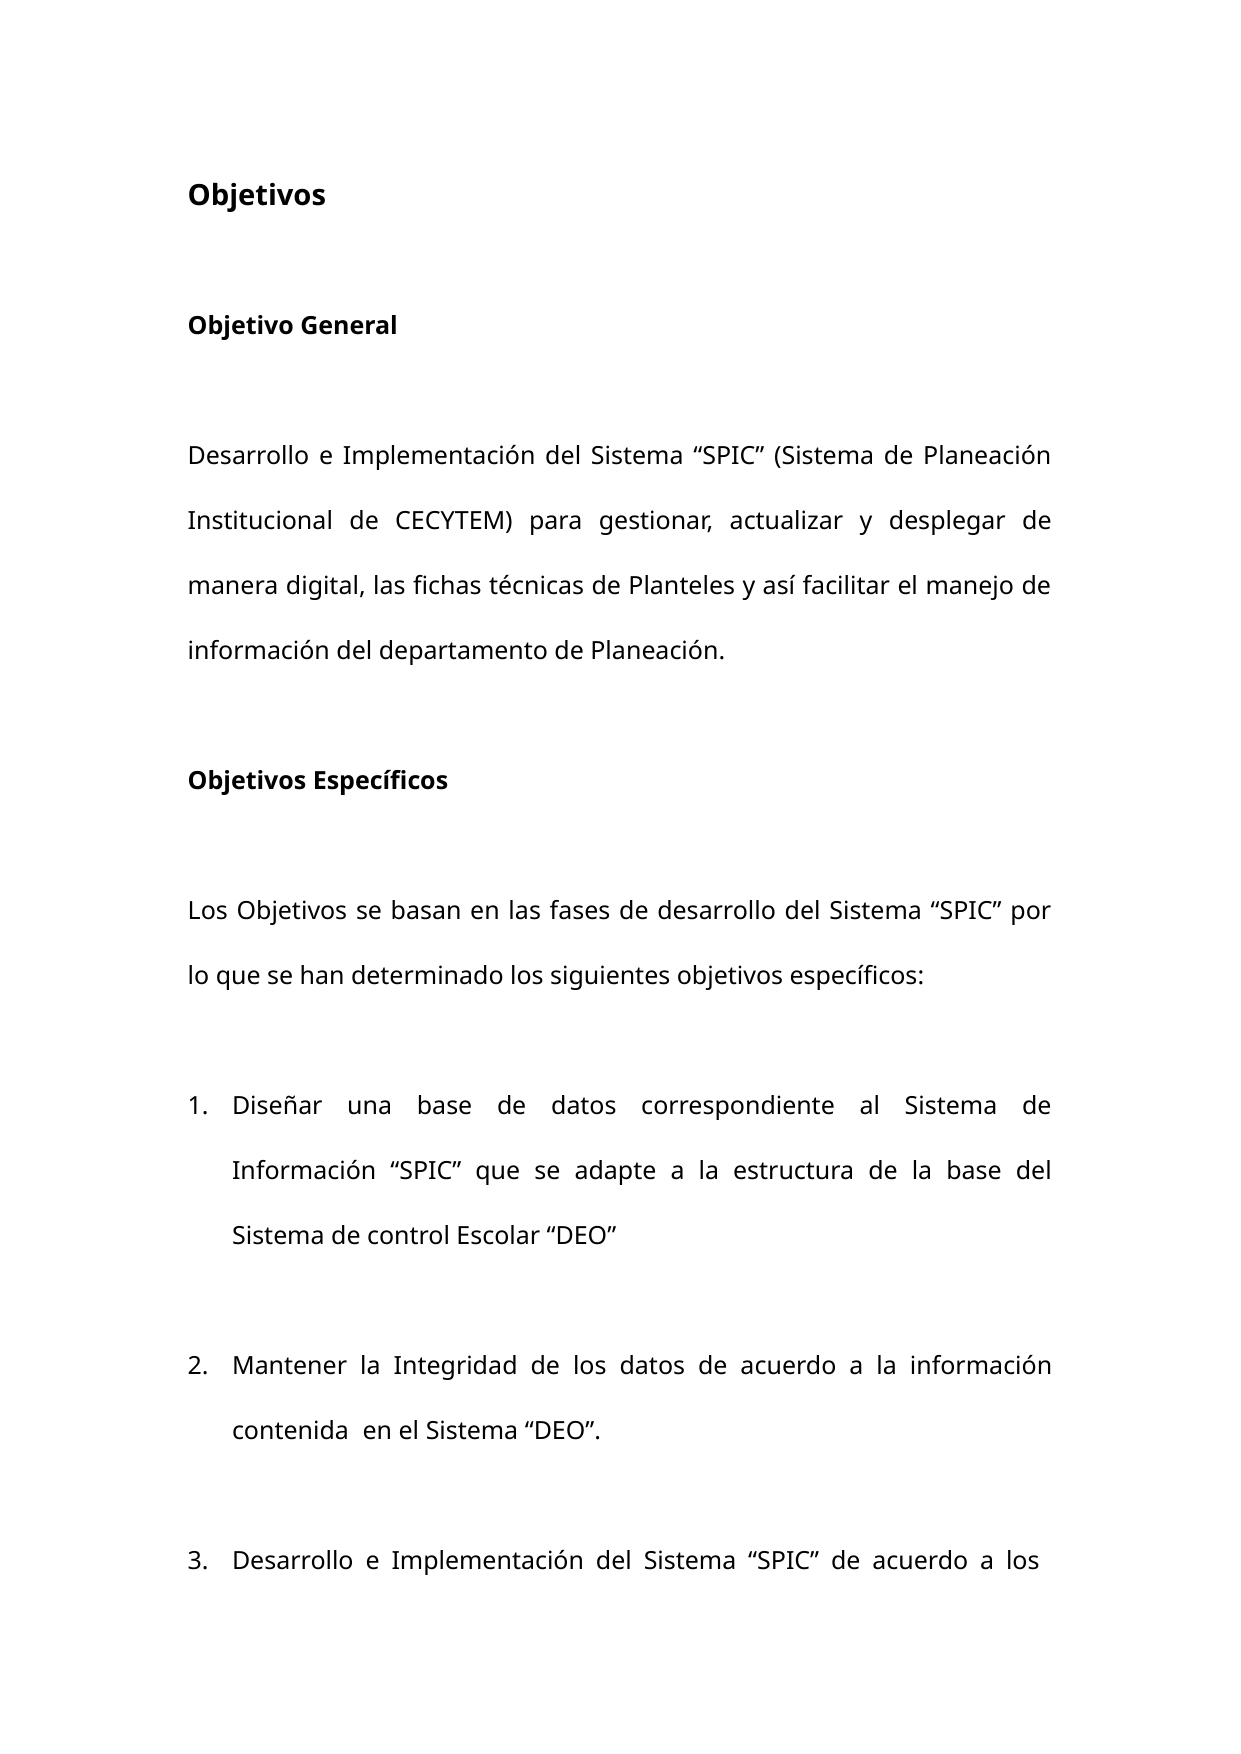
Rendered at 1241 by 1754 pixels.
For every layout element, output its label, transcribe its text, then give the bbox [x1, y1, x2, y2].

text Desarrollo e Implementación del Sistema “SPIC” (Sistema de Planeación Institucional de CECYTEM) para gestionar, actualizar y desplegar de manera digital, las fichas técnicas de Planteles y así facilitar el manejo de información del departamento de Planeación. [187, 422, 1053, 682]
text Objetivos [187, 162, 1053, 227]
text Objetivos Específicos [187, 747, 1053, 812]
text Los Objetivos se basan en las fases de desarrollo del Sistema “SPIC” por lo que se han determinado los siguientes objetivos específicos: [187, 877, 1053, 1007]
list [187, 1527, 1053, 1592]
list Diseñar una base de datos correspondiente al Sistema de Información “SPIC” que se adapte a la estructura de la base del Sistema de control Escolar “DEO” [187, 1072, 1053, 1267]
text Objetivo General [187, 292, 1053, 357]
list Mantener la Integridad de los datos de acuerdo a la información contenida en el Sistema “DEO”. [187, 1332, 1053, 1462]
